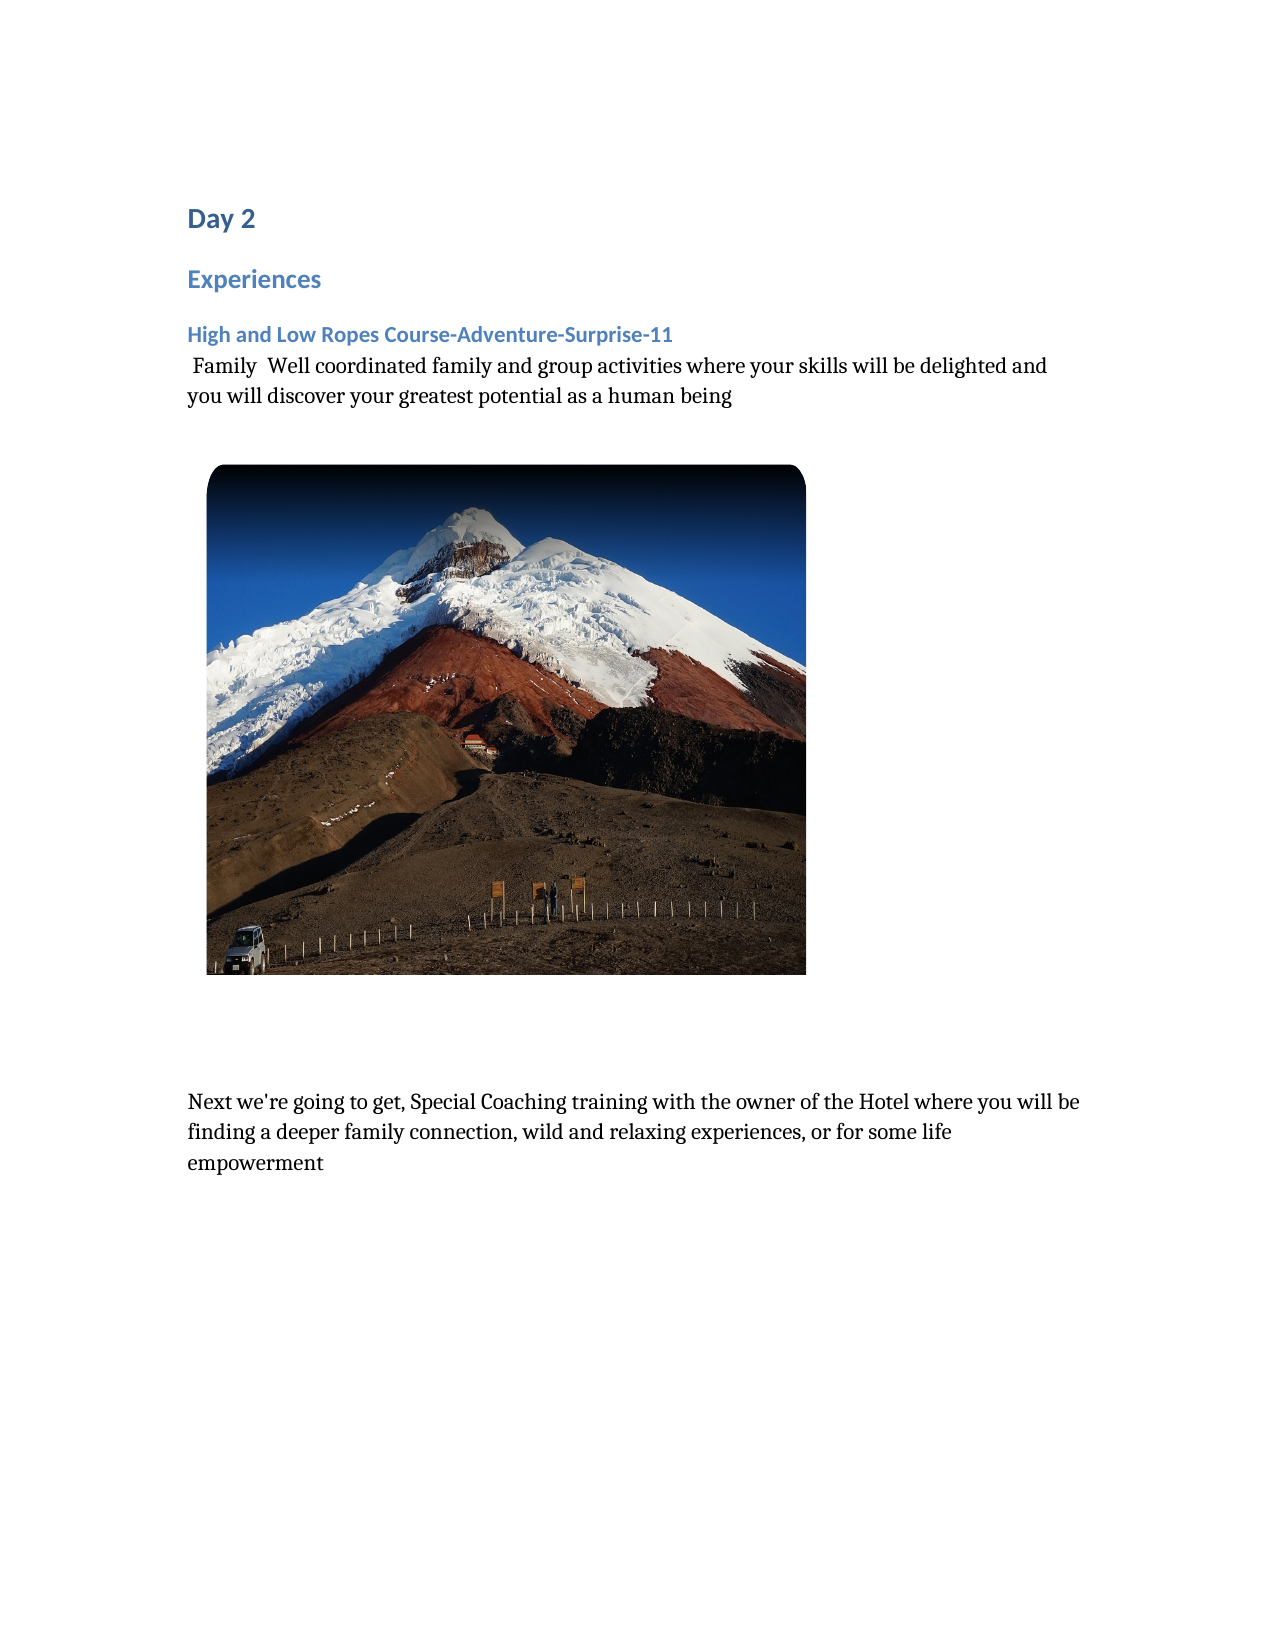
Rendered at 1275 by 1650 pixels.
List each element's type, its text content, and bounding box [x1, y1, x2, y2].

text Next we're going to get, Special Coaching training with the owner of the Hotel where you will be finding a deeper family connection, wild and relaxing experiences, or for some life empowerment [187, 1089, 1087, 1176]
subtitle High and Low Ropes Course-Adventure-Surprise-11 [187, 321, 1087, 348]
subtitle Day 2 [187, 200, 1087, 236]
picture [206, 464, 807, 1065]
text Family Well coordinated family and group activities where your skills will be delighted and you will discover your greatest potential as a human being [187, 353, 1087, 439]
subtitle Experiences [187, 262, 1087, 295]
